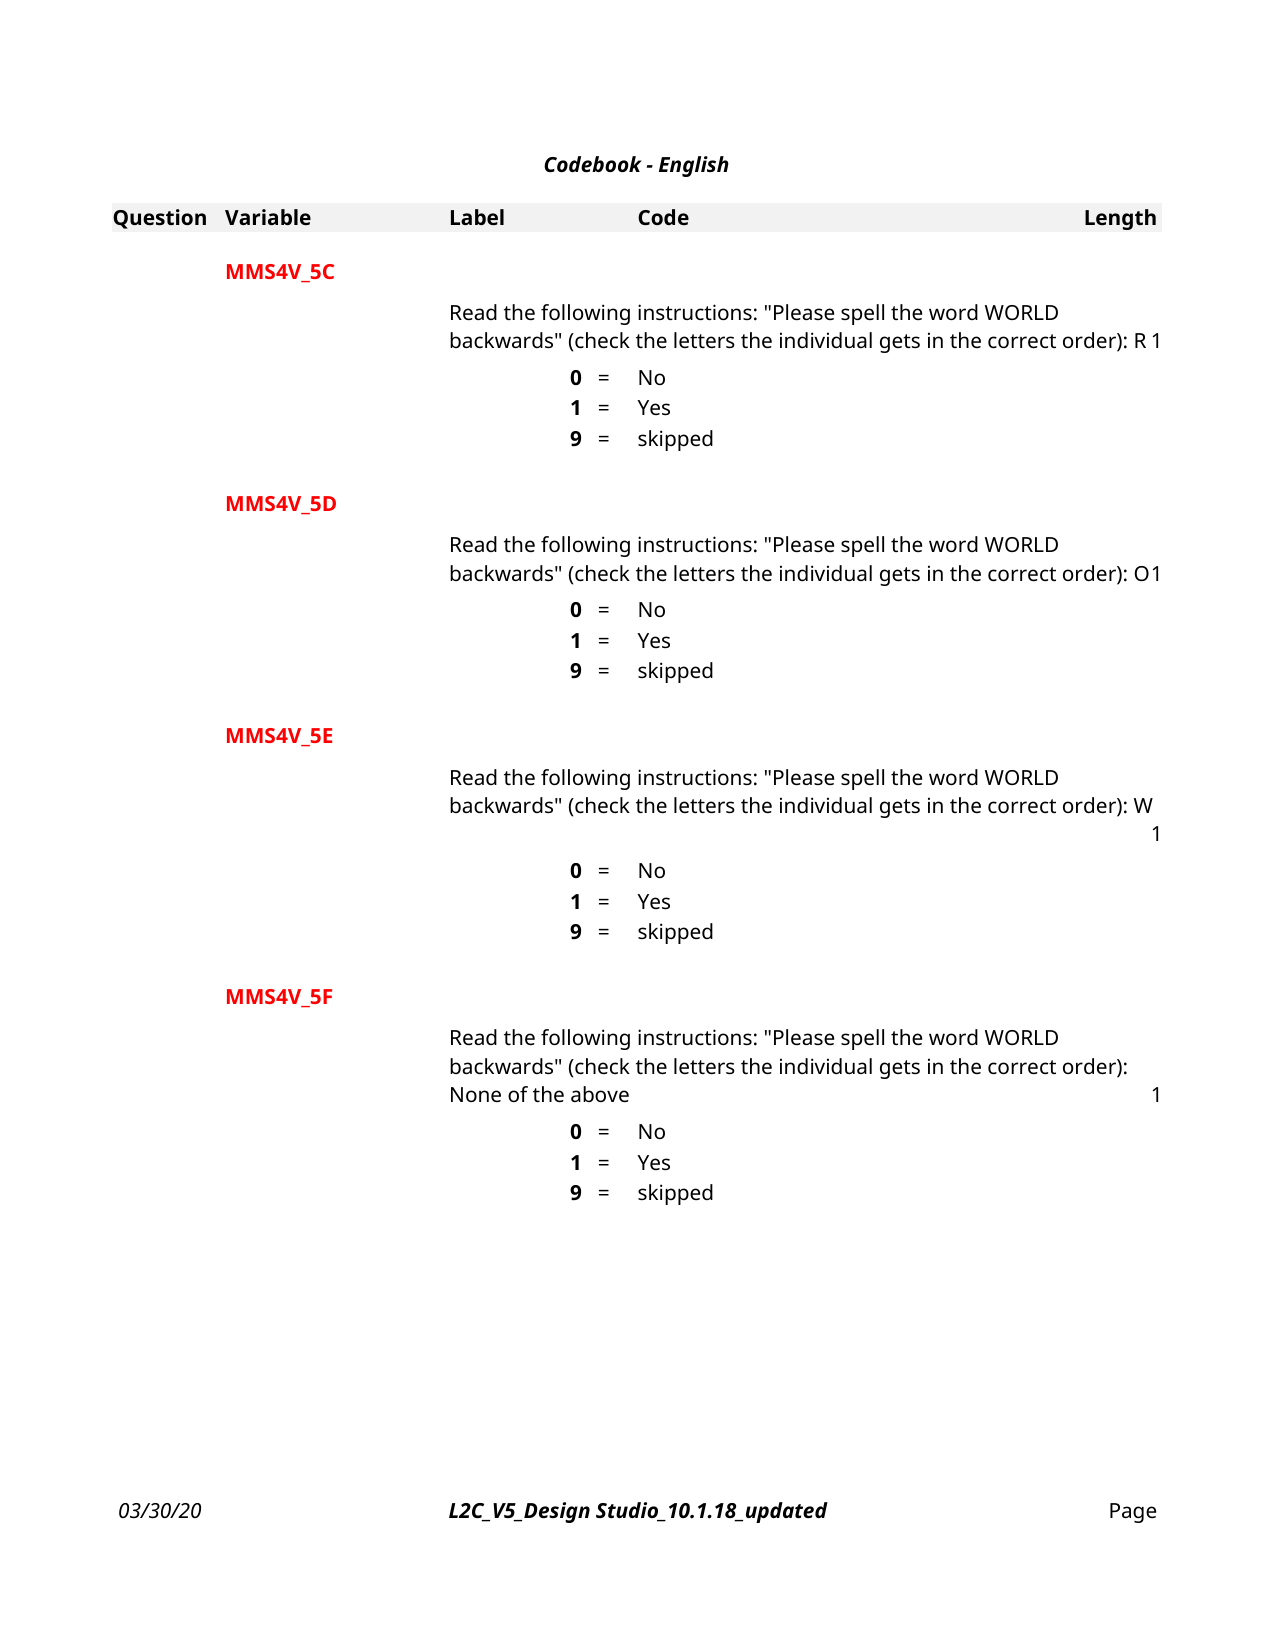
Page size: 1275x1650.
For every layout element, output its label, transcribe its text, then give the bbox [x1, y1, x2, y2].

text MMS4V_5F [225, 982, 1162, 1011]
text 0 = No [112, 595, 1162, 624]
text MMS4V_5D [225, 489, 1162, 518]
text 9 = skipped [112, 1178, 1162, 1207]
text 1 = Yes [112, 887, 1162, 915]
text Read the following instructions: "Please spell the word WORLD backwards" (check the letters the individual gets in the correct order): R 1 [225, 298, 1162, 355]
text 9 = skipped [112, 917, 1162, 946]
text 1 = Yes [112, 626, 1162, 654]
text 0 = No [112, 363, 1162, 391]
text 0 = No [112, 1117, 1162, 1146]
text MMS4V_5C [225, 257, 1162, 285]
text MMS4V_5E [225, 722, 1162, 750]
text Read the following instructions: "Please spell the word WORLD backwards" (check the letters the individual gets in the correct order): None of the above 1 [225, 1023, 1162, 1109]
text Read the following instructions: "Please spell the word WORLD backwards" (check the letters the individual gets in the correct order): W 1 [225, 763, 1162, 848]
text 0 = No [112, 856, 1162, 885]
text 1 = Yes [112, 393, 1162, 422]
text 9 = skipped [112, 424, 1162, 452]
text 1 = Yes [112, 1148, 1162, 1176]
text 9 = skipped [112, 656, 1162, 685]
text Read the following instructions: "Please spell the word WORLD backwards" (check the letters the individual gets in the correct order): O 1 [225, 530, 1162, 587]
